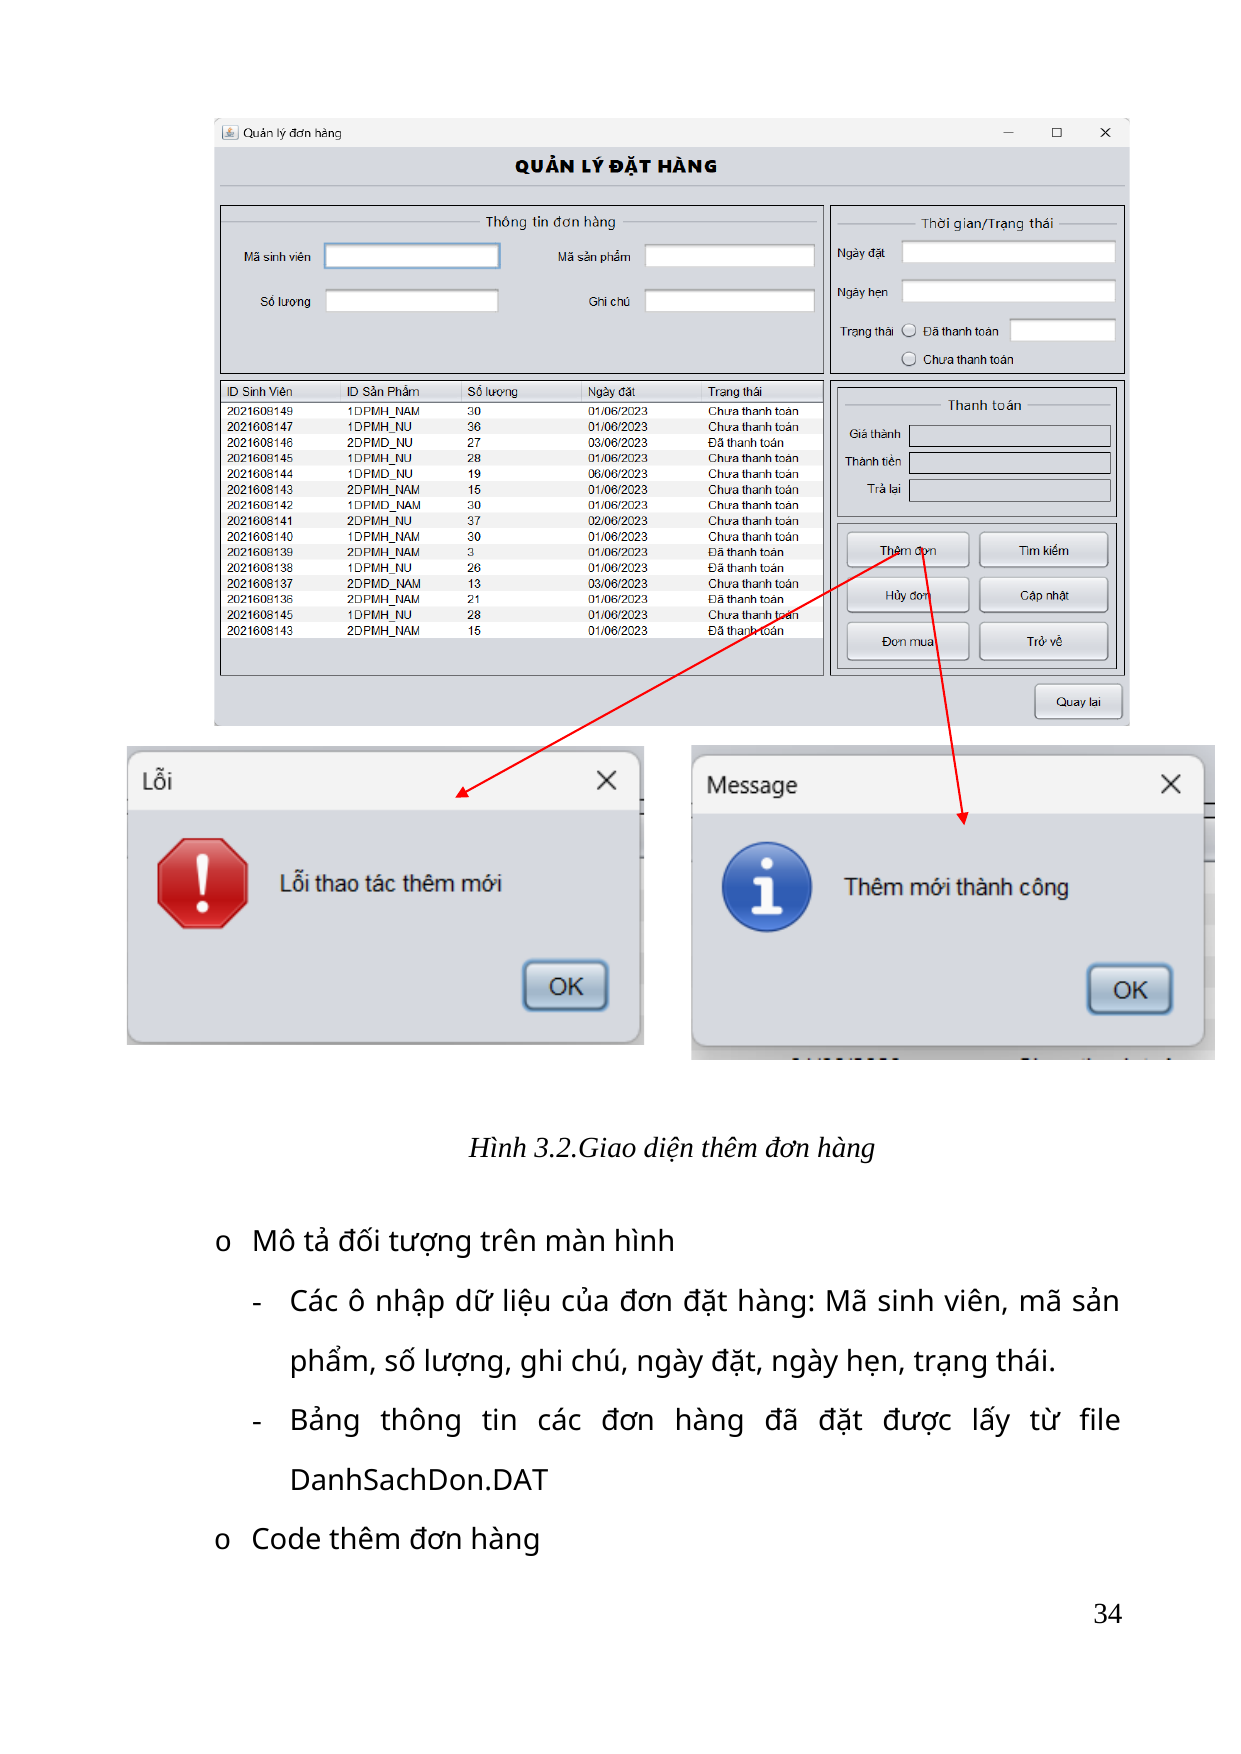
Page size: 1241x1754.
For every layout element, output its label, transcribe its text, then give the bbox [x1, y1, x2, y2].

picture [691, 745, 1215, 1060]
list Mô tả đối tượng trên màn hình [214, 1221, 1122, 1261]
list Các ô nhập dữ liệu của đơn đặt hàng: Mã sinh viên, mã sản phẩm, số lượng, ghi chú, ngày đặt, ngày hẹn, trạng thái. [252, 1281, 1122, 1380]
picture [125, 746, 643, 1044]
list Code thêm đơn hàng [213, 1518, 1122, 1558]
picture [214, 118, 1130, 726]
list Bảng thông tin các đơn hàng đã đặt được lấy từ file DanhSachDon.DAT [252, 1399, 1122, 1499]
